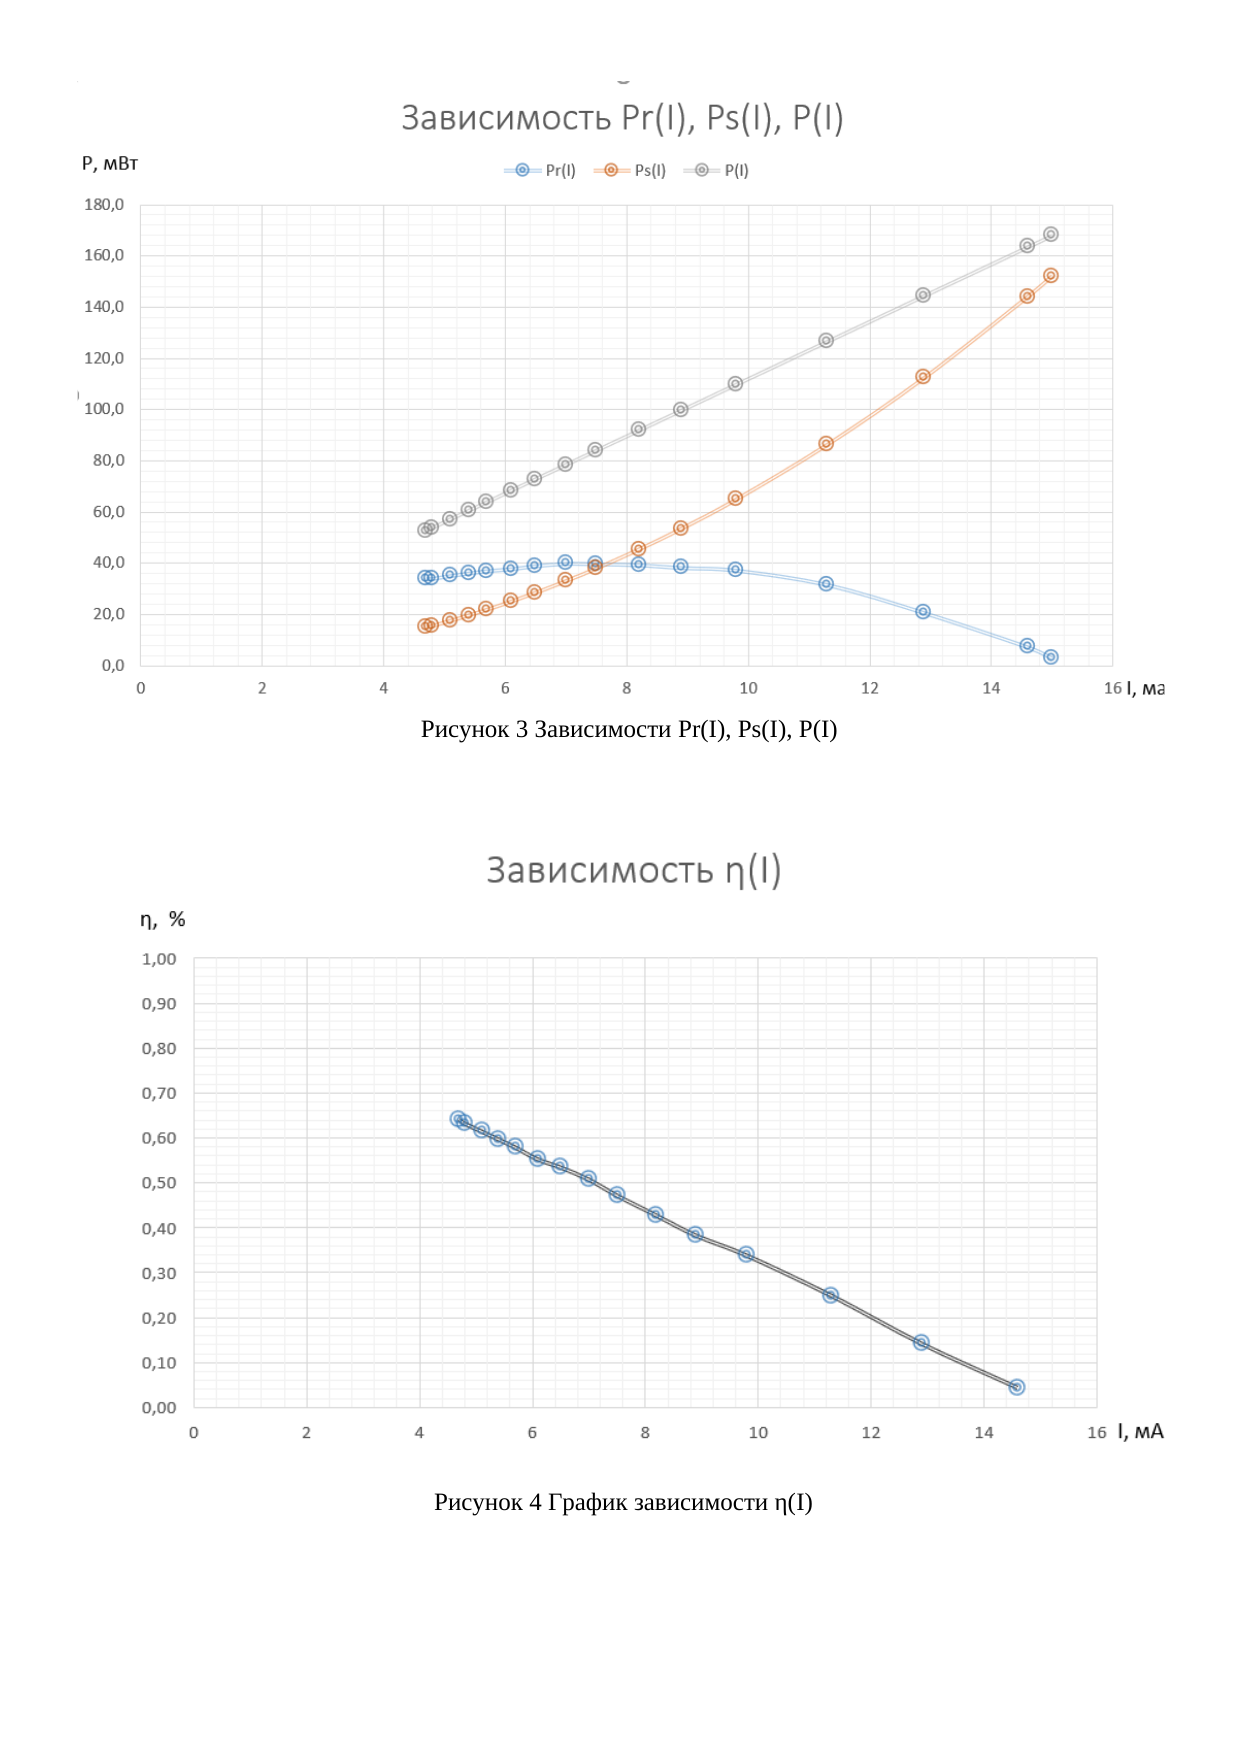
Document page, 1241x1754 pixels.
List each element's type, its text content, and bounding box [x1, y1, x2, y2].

picture [77, 81, 1166, 707]
text Рисунок 4 График зависимости η(I) [77, 1487, 1169, 1516]
picture [88, 828, 1181, 1478]
